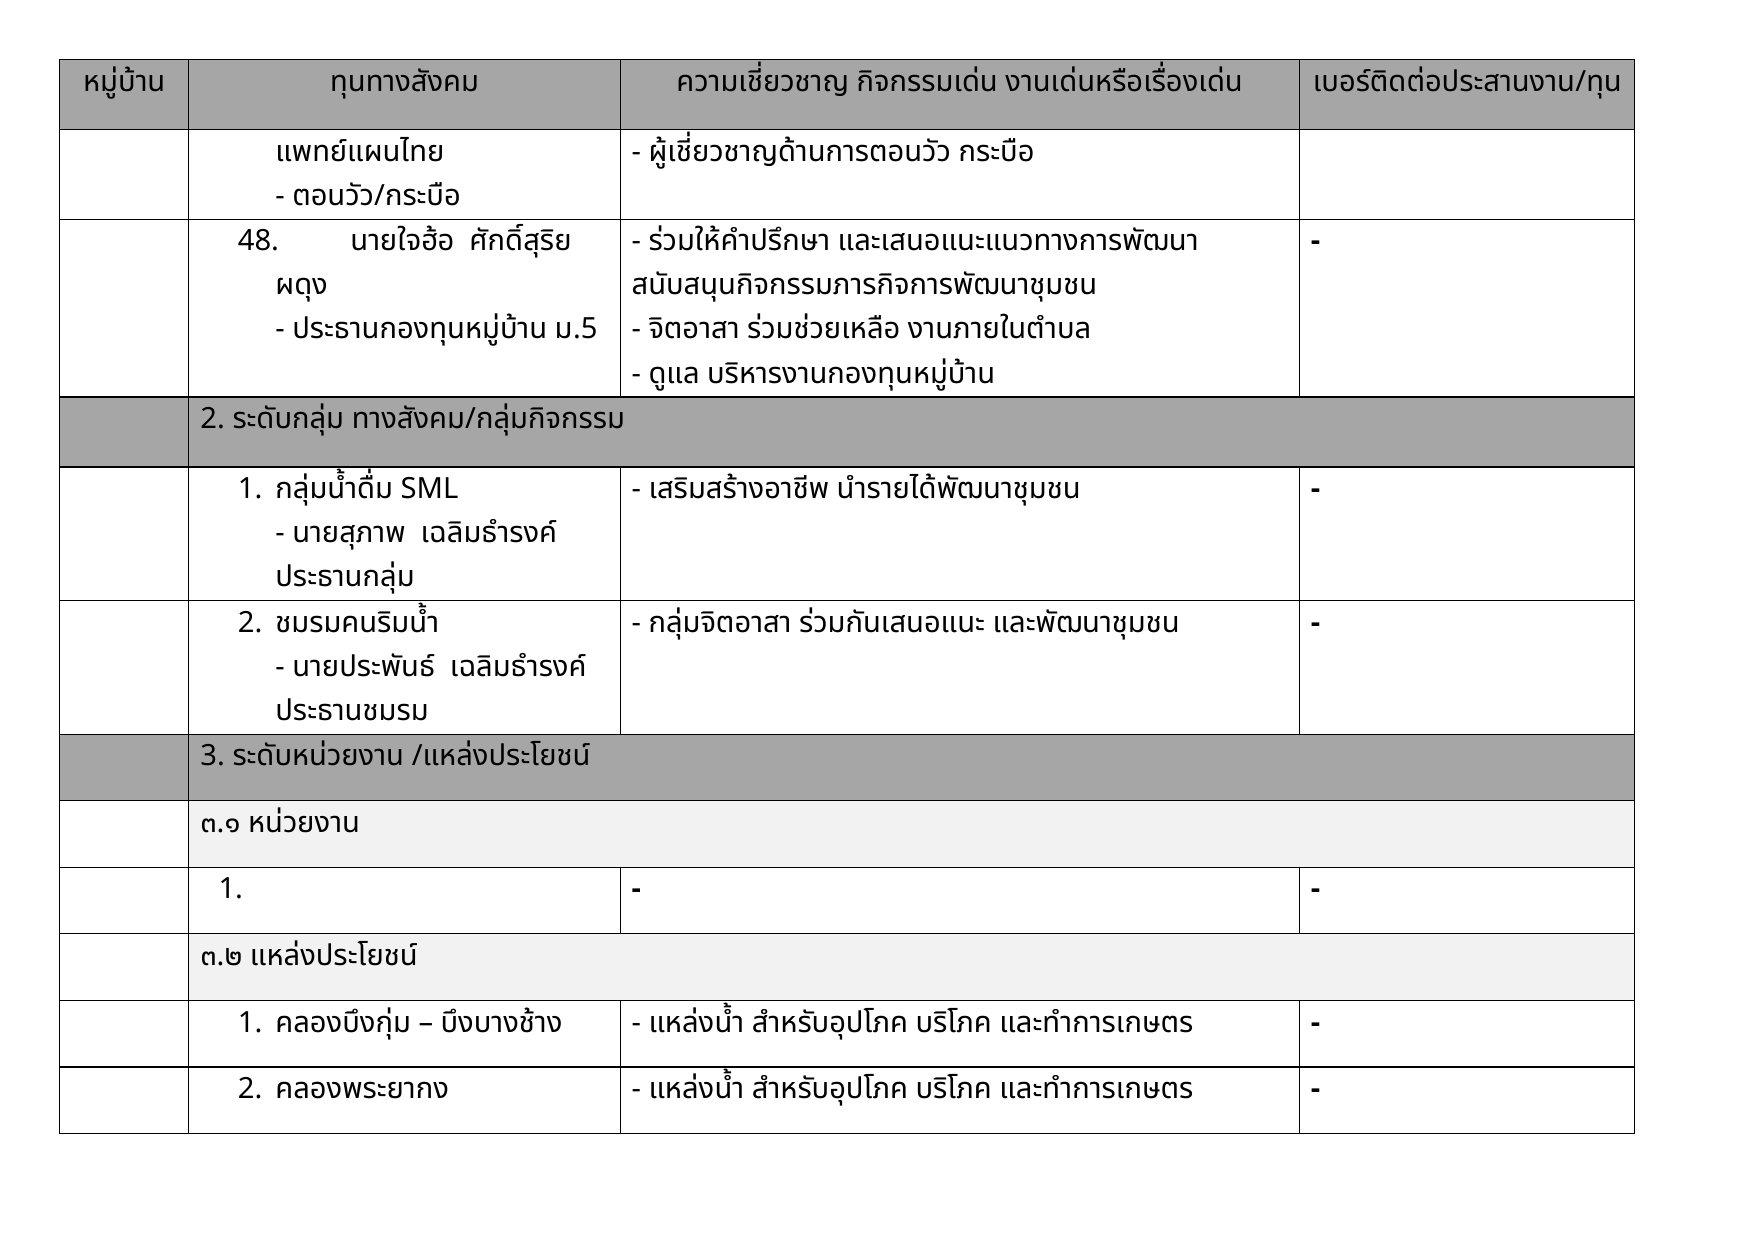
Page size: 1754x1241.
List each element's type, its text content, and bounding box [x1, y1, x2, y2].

table_cell [1300, 1068, 1634, 1133]
table_cell คลองบึงกุ่ม – บึงบางช้าง [189, 1001, 620, 1066]
table_header หมู่บ้าน [60, 60, 188, 129]
table_cell [60, 398, 188, 466]
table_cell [189, 130, 620, 218]
table_cell [60, 220, 188, 396]
table_header เบอร์ติดต่อประสานงาน/ทุน [1300, 60, 1634, 129]
table_cell [1300, 468, 1634, 600]
table_cell [60, 601, 188, 734]
table_cell [60, 130, 188, 218]
table_cell ๓.๒ แหล่งประโยชน์ [189, 934, 1634, 1000]
table_cell - แหล่งน้ำ สำหรับอุปโภค บริโภค และทำการเกษตร [621, 1001, 1299, 1066]
table_cell กลุ่มน้ำดื่ม SML - นายสุภาพ เฉลิมธำรงค์ ประธานกลุ่ม [189, 468, 620, 600]
table_cell [60, 868, 188, 933]
table_cell [1300, 868, 1634, 933]
table_cell นายใจฮ้อ ศักดิ์สุริยผดุง - ประธานกองทุนหมู่บ้าน ม.5 [189, 220, 620, 396]
table_cell 2. ระดับกลุ่ม ทางสังคม/กลุ่มกิจกรรม [189, 398, 1634, 466]
table_cell [60, 735, 188, 800]
table_cell [1300, 220, 1634, 396]
table_header ความเชี่ยวชาญ กิจกรรมเด่น งานเด่นหรือเรื่องเด่น [621, 60, 1299, 129]
table_cell [1300, 130, 1634, 218]
table_cell [60, 1001, 188, 1066]
table_header ทุนทางสังคม [189, 60, 620, 129]
table_cell คลองพระยากง [189, 1068, 620, 1133]
table_cell [60, 1068, 188, 1133]
table_cell - แหล่งน้ำ สำหรับอุปโภค บริโภค และทำการเกษตร [621, 1068, 1299, 1133]
table_cell [60, 468, 188, 600]
table_cell 3. ระดับหน่วยงาน /แหล่งประโยชน์ [189, 735, 1634, 800]
table_cell ชมรมคนริมน้ำ - นายประพันธ์ เฉลิมธำรงค์ ประธานชมรม [189, 601, 620, 734]
table_cell [1300, 1001, 1634, 1066]
table_cell [60, 934, 188, 1000]
table_cell - กลุ่มจิตอาสา ร่วมกันเสนอแนะ และพัฒนาชุมชน [621, 601, 1299, 734]
table_cell [189, 868, 620, 933]
table_cell - เสริมสร้างอาชีพ นำรายได้พัฒนาชุมชน [621, 468, 1299, 600]
table_cell - ร่วมให้คำปรึกษา และเสนอแนะแนวทางการพัฒนา สนับสนุนกิจกรรมภารกิจการพัฒนาชุมชน - จิตอาสา ร่วมช่วยเหลือ งานภายในตำบล - ดูแล บริหารงานกองทุนหมู่บ้าน [621, 220, 1299, 396]
table_cell [1300, 601, 1634, 734]
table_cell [621, 130, 1299, 218]
table_cell ๓.๑ หน่วยงาน [189, 801, 1634, 867]
table_cell [60, 801, 188, 867]
table_cell [621, 868, 1299, 933]
